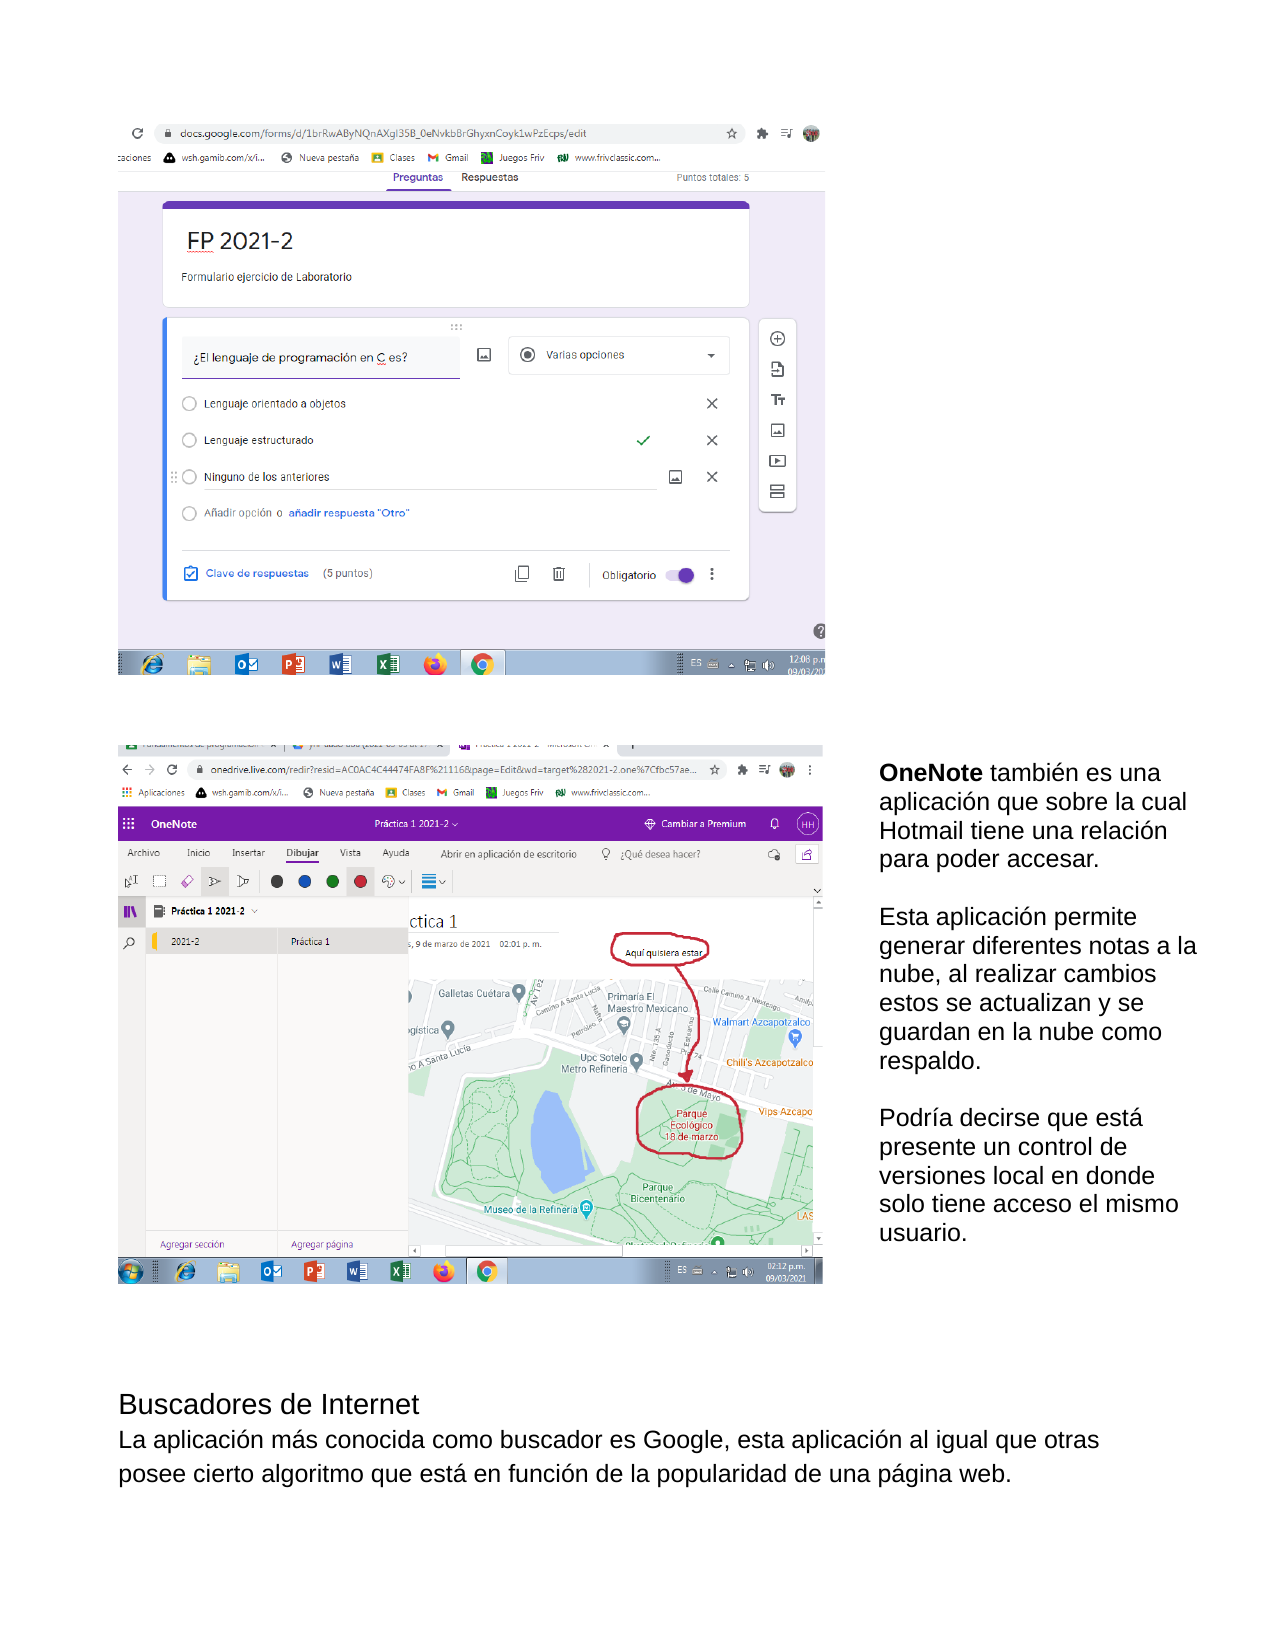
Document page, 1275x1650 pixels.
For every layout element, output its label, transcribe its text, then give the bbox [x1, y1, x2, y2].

text La aplicación más conocida como buscador es Google, esta aplicación al igual que otras posee cierto algoritmo que está en función de la popularidad de una página web. [118, 1426, 1157, 1487]
text Buscadores de Internet [118, 1387, 1157, 1421]
picture [118, 124, 826, 675]
picture [118, 745, 823, 1284]
